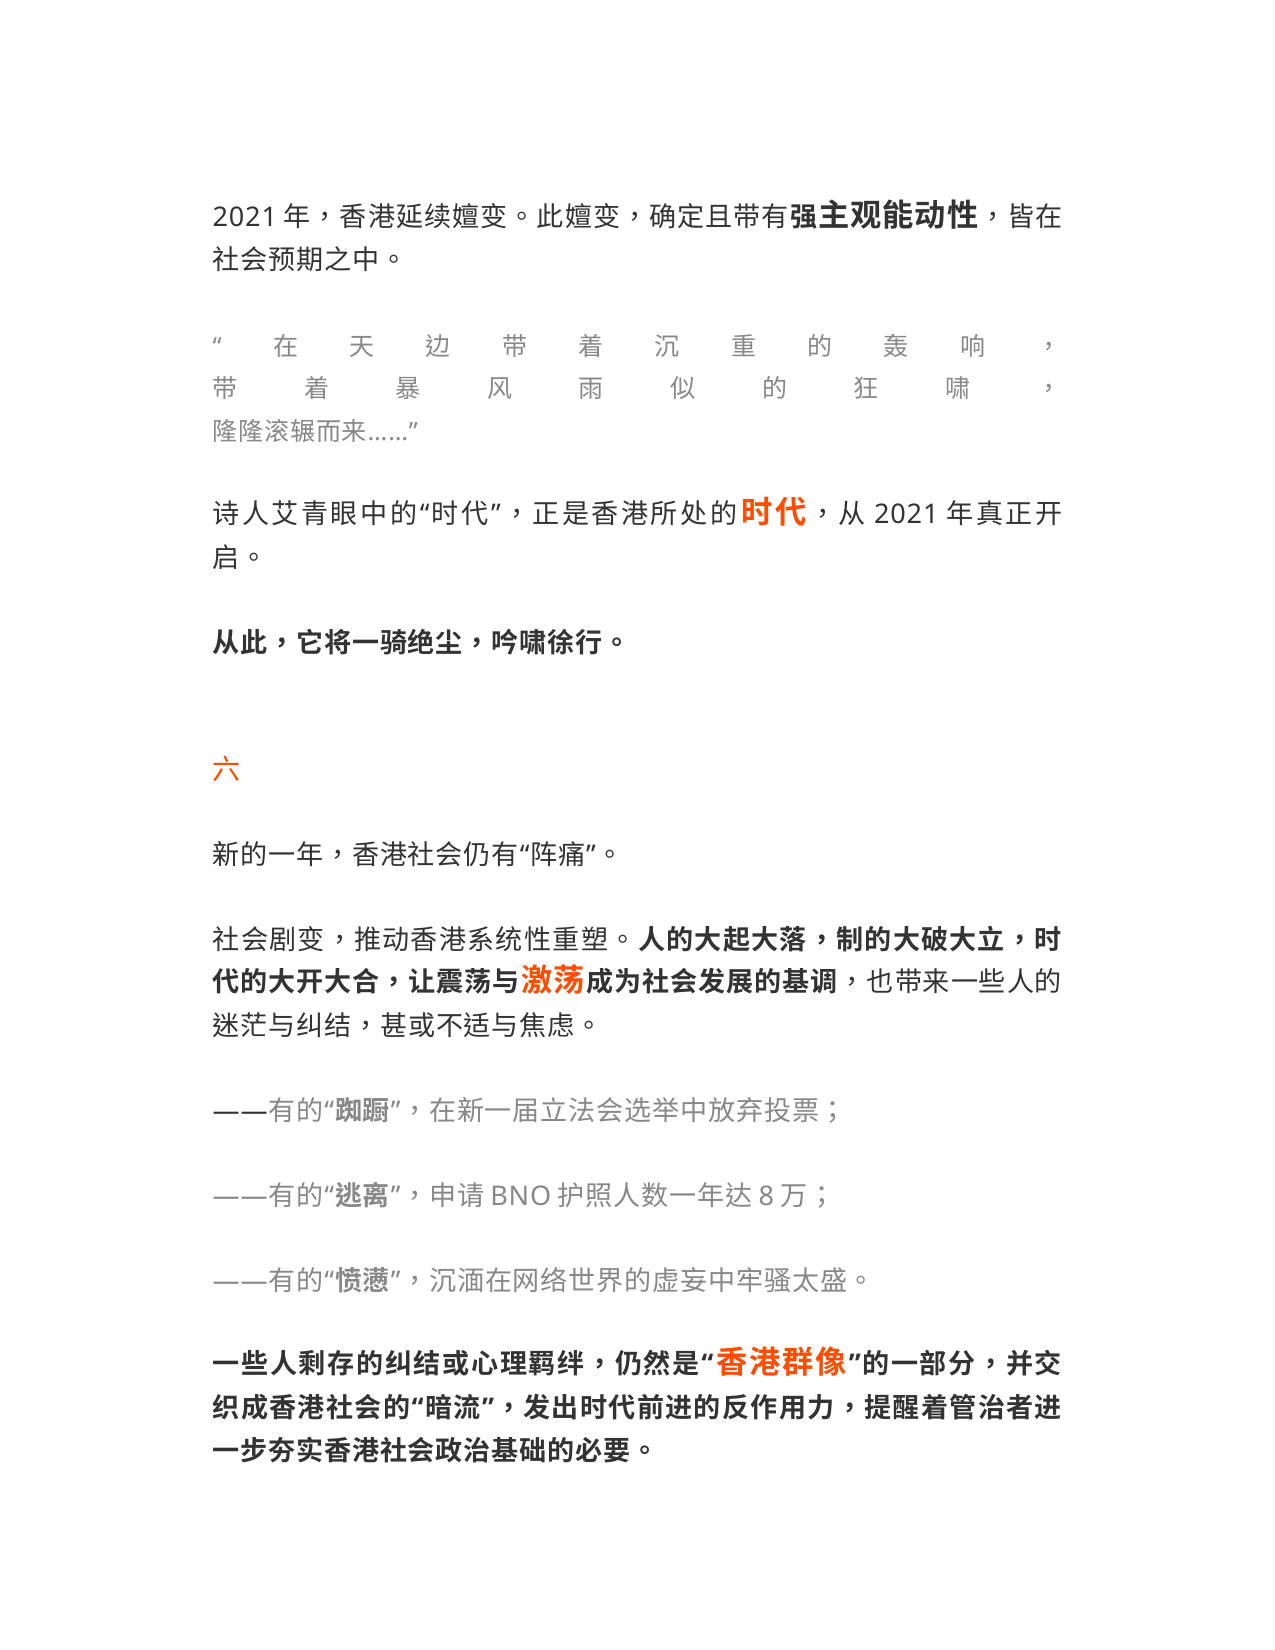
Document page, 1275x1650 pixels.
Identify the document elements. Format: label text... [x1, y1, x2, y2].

text 社会剧变，推动香港系统性重塑。人的大起大落，制的大破大立，时代的大开大合，让震荡与激荡成为社会发展的基调，也带来一些人的迷茫与纠结，甚或不适与焦虑。 [212, 915, 1062, 1043]
text “在天边带着沉重的轰响， 带着暴风雨似的狂啸， 隆隆滚辗而来……” [212, 320, 1062, 448]
text ——有的“踟蹰”，在新一届立法会选举中放弃投票； [212, 1085, 1062, 1128]
text ——有的“愤懑”，沉湎在网络世界的虚妄中牢骚太盛。 [212, 1255, 1062, 1298]
text 诗人艾青眼中的“时代”，正是香港所处的时代，从2021年真正开启。 [212, 490, 1062, 575]
text 六 [212, 703, 1062, 788]
text ——有的“逃离”，申请BNO护照人数一年达8万； [212, 1170, 1062, 1213]
text 从此，它将一骑绝尘，吟啸徐行。 [212, 618, 1062, 660]
text 一些人剩存的纠结或心理羁绊，仍然是“香港群像”的一部分，并交织成香港社会的“暗流”，发出时代前进的反作用力，提醒着管治者进一步夯实香港社会政治基础的必要。 [212, 1340, 1062, 1468]
text 新的一年，香港社会仍有“阵痛”。 [212, 830, 1062, 873]
text 2021年，香港延续嬗变。此嬗变，确定且带有强主观能动性，皆在社会预期之中。 [212, 192, 1062, 278]
